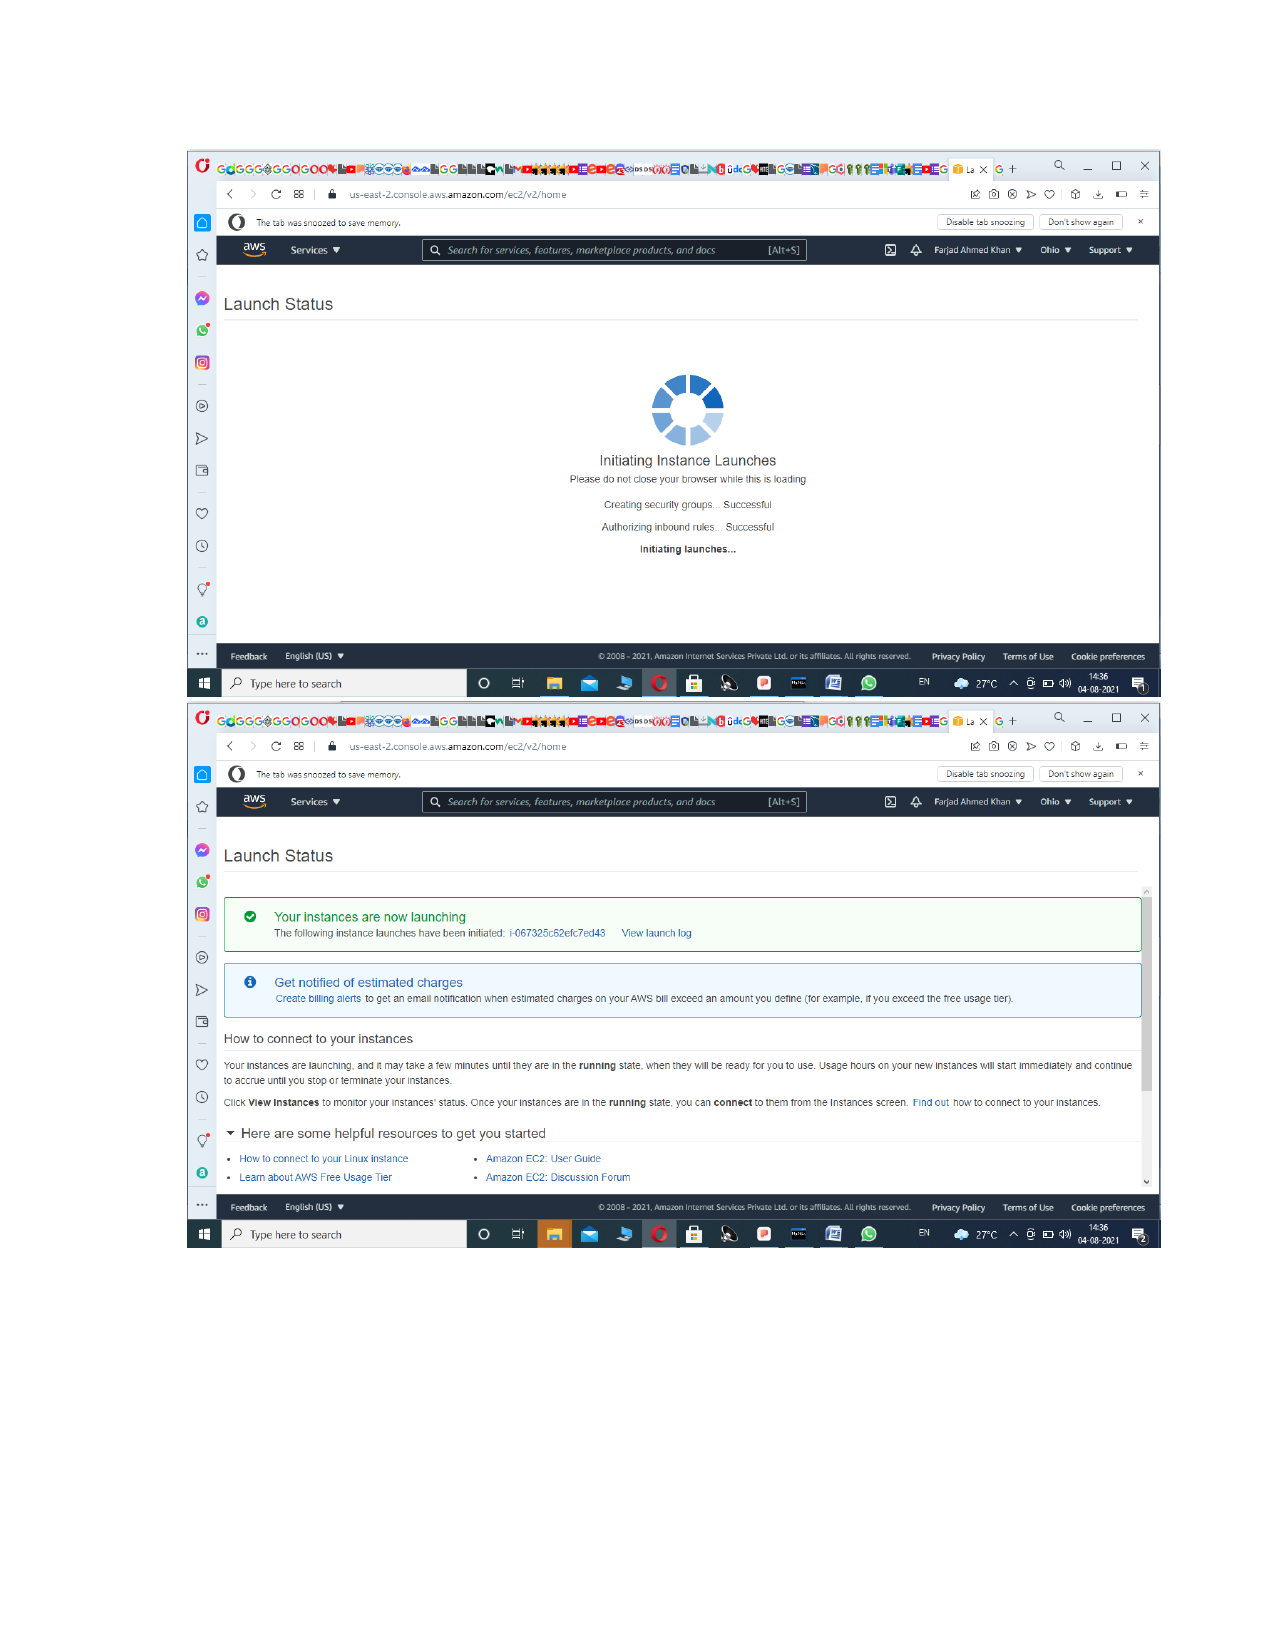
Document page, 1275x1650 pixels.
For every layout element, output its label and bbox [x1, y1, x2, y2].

picture [187, 701, 1161, 1248]
picture [187, 149, 1161, 697]
